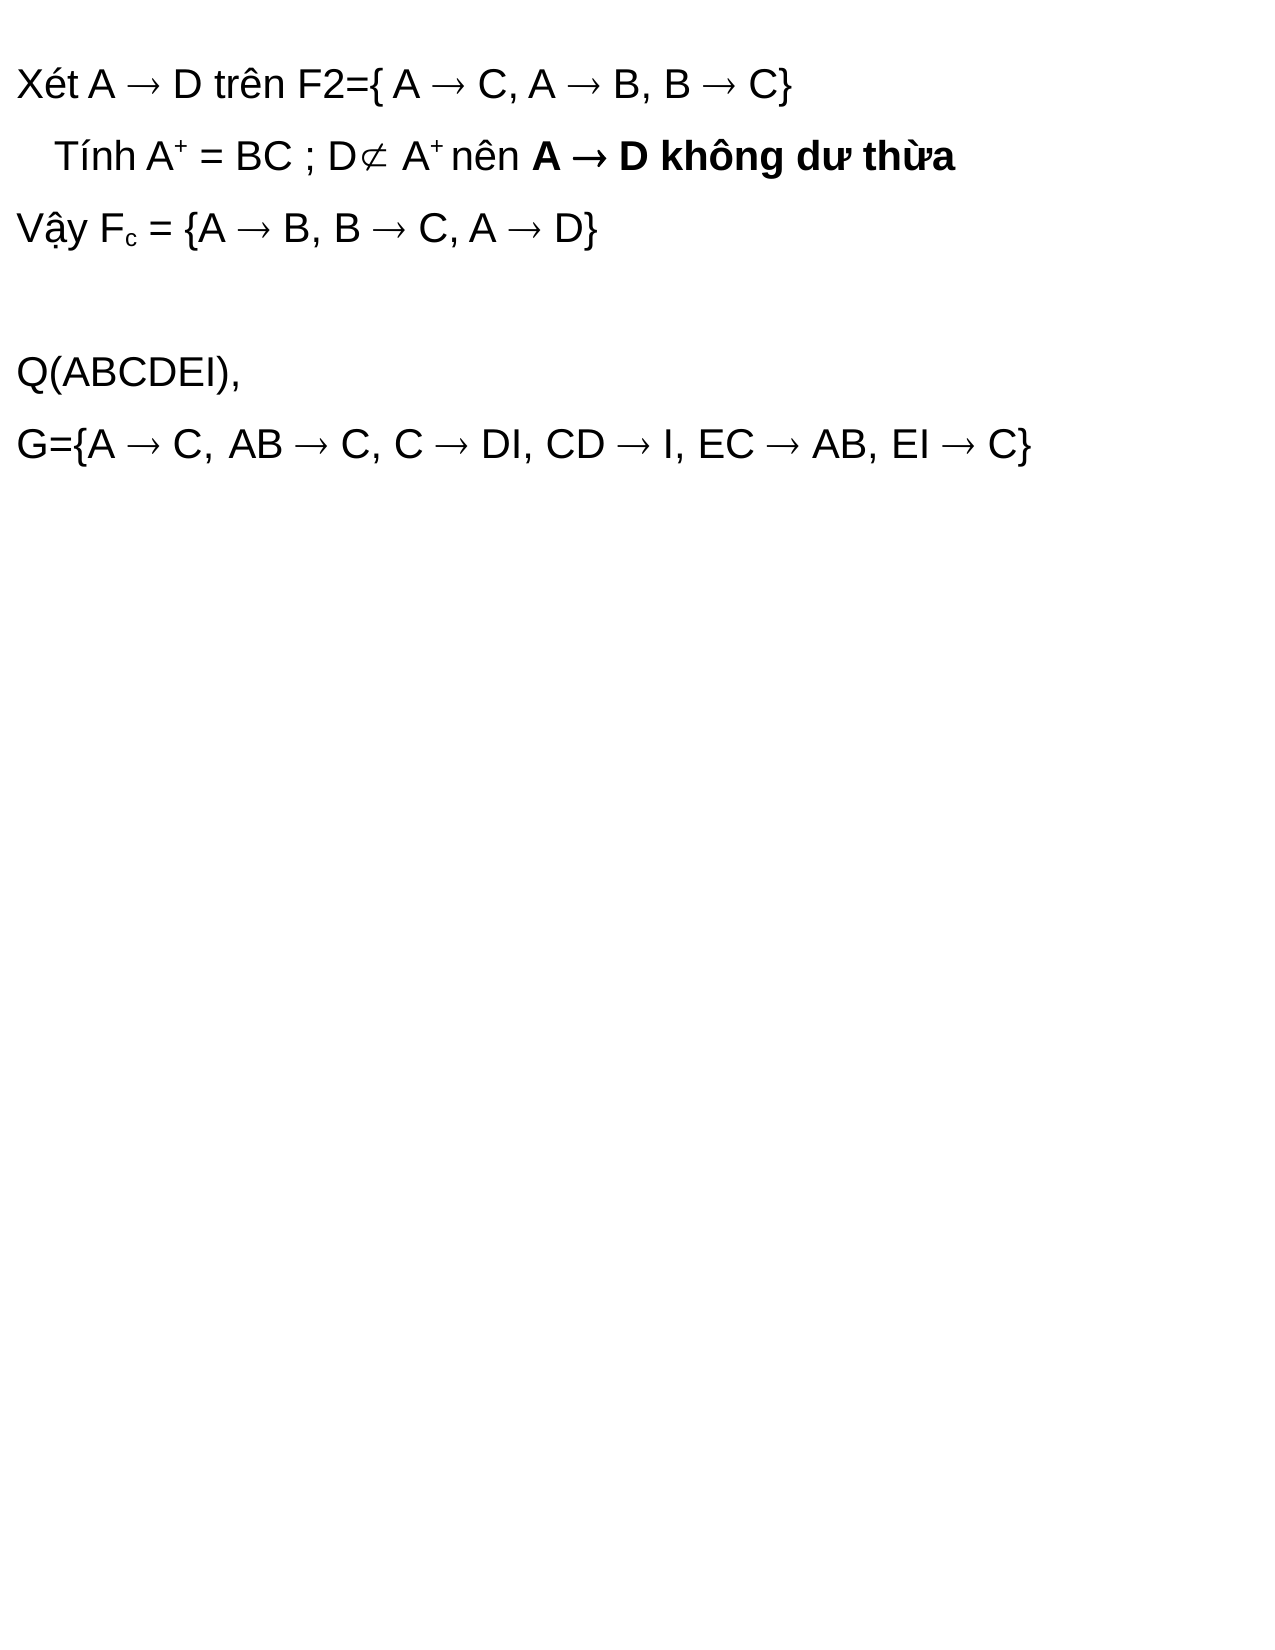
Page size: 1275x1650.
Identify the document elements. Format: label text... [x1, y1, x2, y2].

text Vậy Fc = {A B, B C, A D} [16, 203, 1255, 252]
text Xét A D trên F2={ A C, A B, B C} [16, 59, 1255, 107]
text G={A C, AB C, C DI, CD I, EC AB, EI C} [16, 419, 1255, 468]
text Q(ABCDEI), [16, 348, 1255, 396]
text Tính A+ = BC ; D A+ nên A D không dư thừa [54, 131, 1255, 179]
